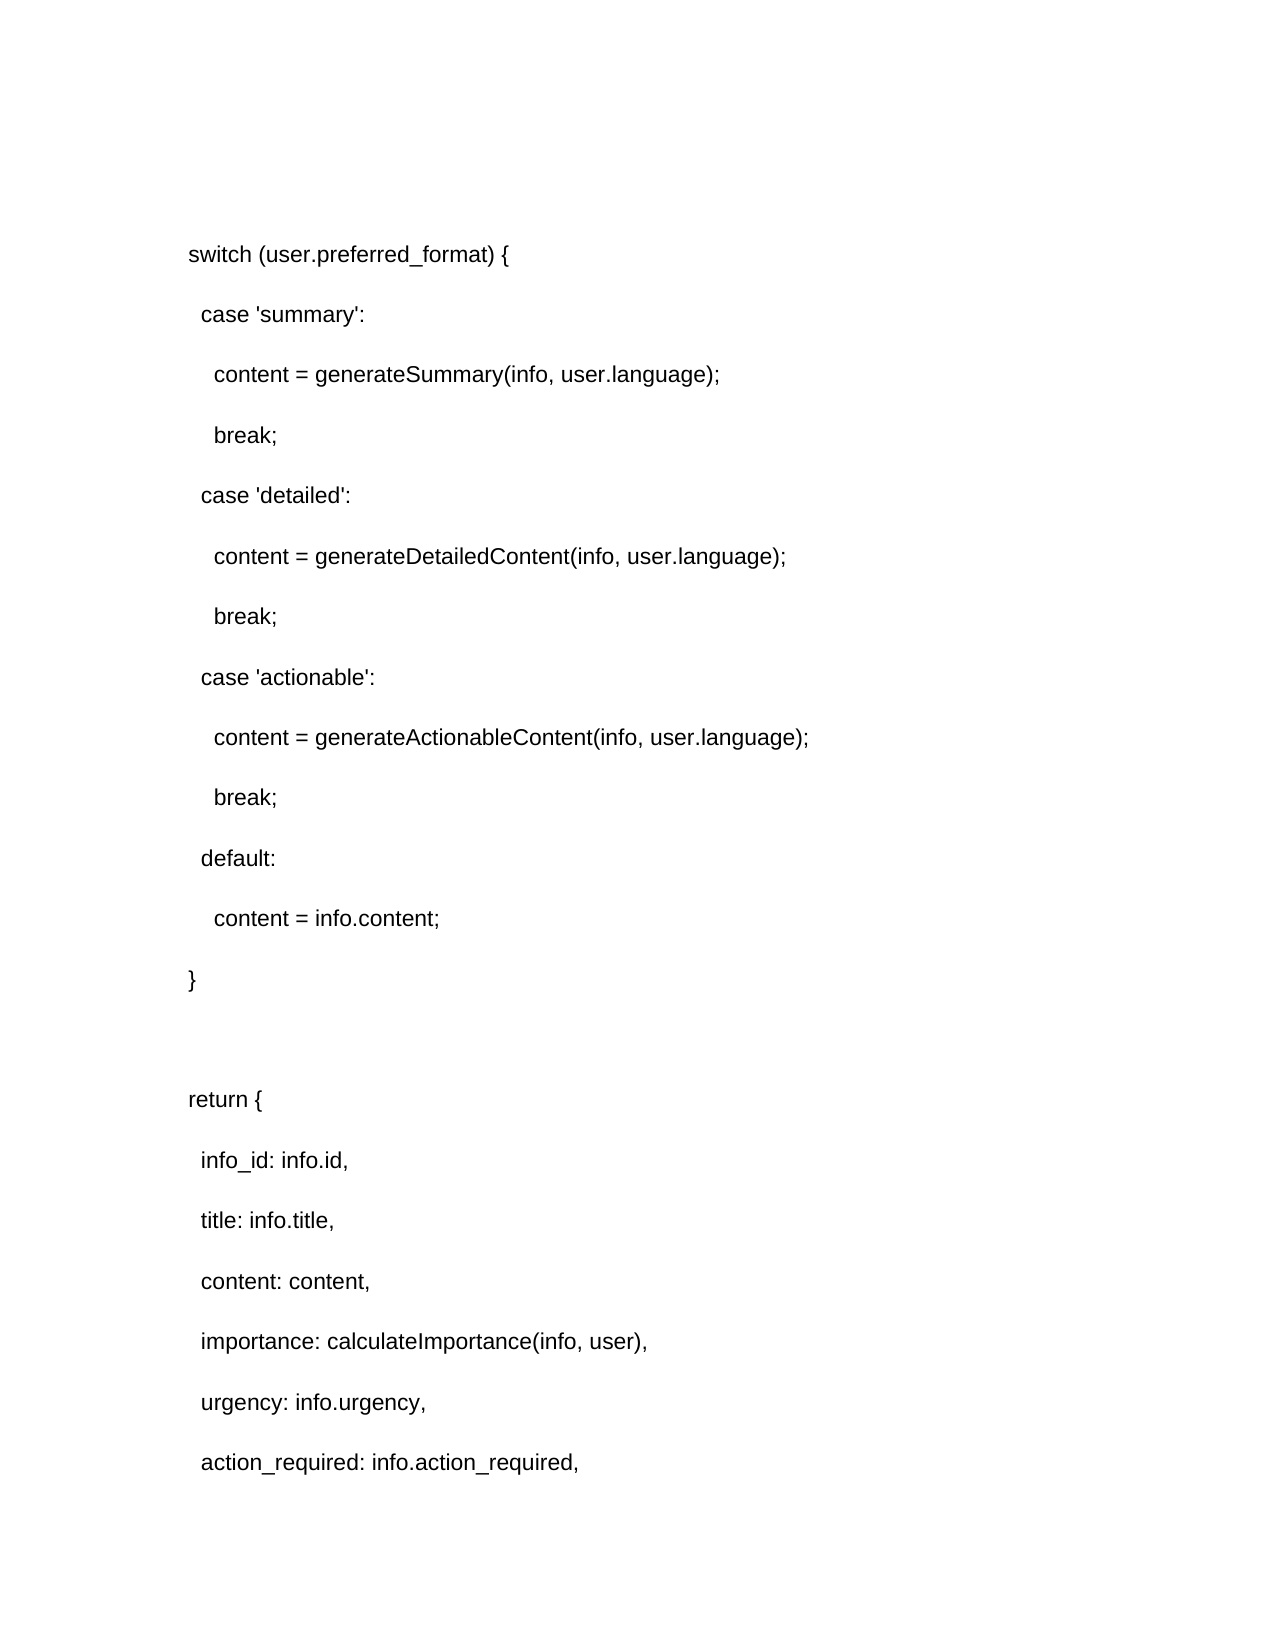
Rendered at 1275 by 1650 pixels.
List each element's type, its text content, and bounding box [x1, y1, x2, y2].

text } [150, 966, 1125, 992]
text content = generateActionableContent(info, user.language); [150, 724, 1125, 750]
text default: [150, 845, 1125, 871]
text break; [150, 422, 1125, 448]
text content: content, [150, 1268, 1125, 1294]
text info_id: info.id, [150, 1147, 1125, 1173]
text importance: calculateImportance(info, user), [150, 1328, 1125, 1354]
text content = info.content; [150, 905, 1125, 932]
text break; [150, 603, 1125, 629]
text break; [150, 784, 1125, 811]
text title: info.title, [150, 1207, 1125, 1234]
text urgency: info.urgency, [150, 1388, 1125, 1415]
text case 'summary': [150, 301, 1125, 327]
text switch (user.preferred_format) { [150, 241, 1125, 267]
text action_required: info.action_required, [150, 1449, 1125, 1475]
text content = generateDetailedContent(info, user.language); [150, 543, 1125, 569]
text case 'detailed': [150, 482, 1125, 509]
text content = generateSummary(info, user.language); [150, 361, 1125, 388]
text case 'actionable': [150, 663, 1125, 690]
text return { [150, 1086, 1125, 1113]
